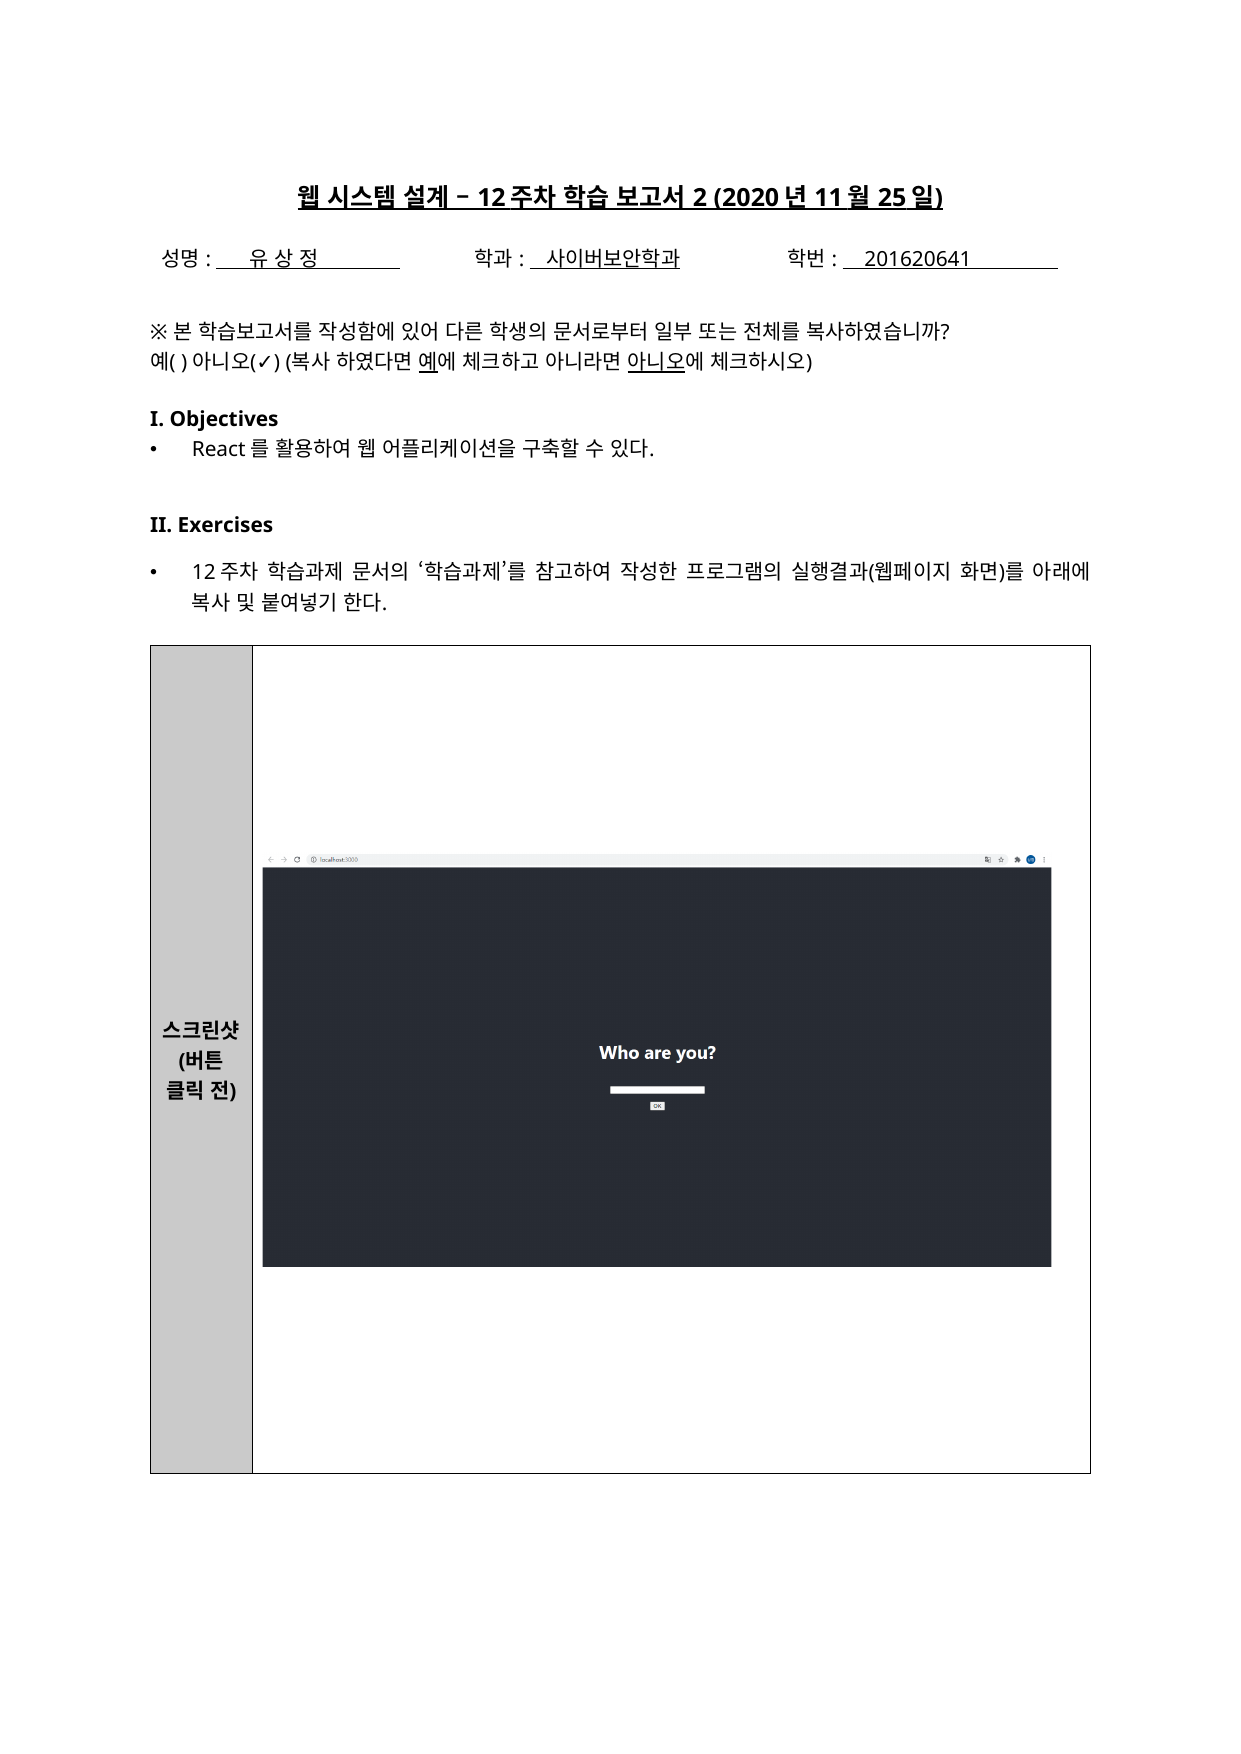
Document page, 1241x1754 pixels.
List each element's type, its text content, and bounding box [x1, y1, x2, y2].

table_header 스크린샷 (버튼 클릭 전) [151, 646, 252, 1473]
picture [262, 852, 1052, 1267]
table_header [253, 646, 1090, 1473]
table_header 학번 : 201620641 [776, 242, 1089, 286]
list React를 활용하여 웹 어플리케이션을 구축할 수 있다. [150, 432, 1090, 463]
list 12주차 학습과제 문서의 ‘학습과제’를 참고하여 작성한 프로그램의 실행결과(웹페이지 화면)를 아래에 복사 및 붙여넣기 한다. [150, 556, 1090, 616]
text 웹 시스템 설계 – 12주차 학습 보고서 2 (2020년 11월 25일) [150, 177, 1090, 213]
table_header 성명 : 유 상 정 [150, 242, 463, 286]
text ※ 본 학습보고서를 작성함에 있어 다른 학생의 문서로부터 일부 또는 전체를 복사하였습니까? [150, 315, 1090, 345]
table_header 학과 : 사이버보안학과 [463, 242, 776, 286]
text I. Objectives [150, 404, 1090, 432]
text 예( ) 아니오(✓) (복사 하였다면 예에 체크하고 아니라면 아니오에 체크하시오) [150, 345, 1090, 376]
text II. Exercises [150, 510, 1090, 539]
